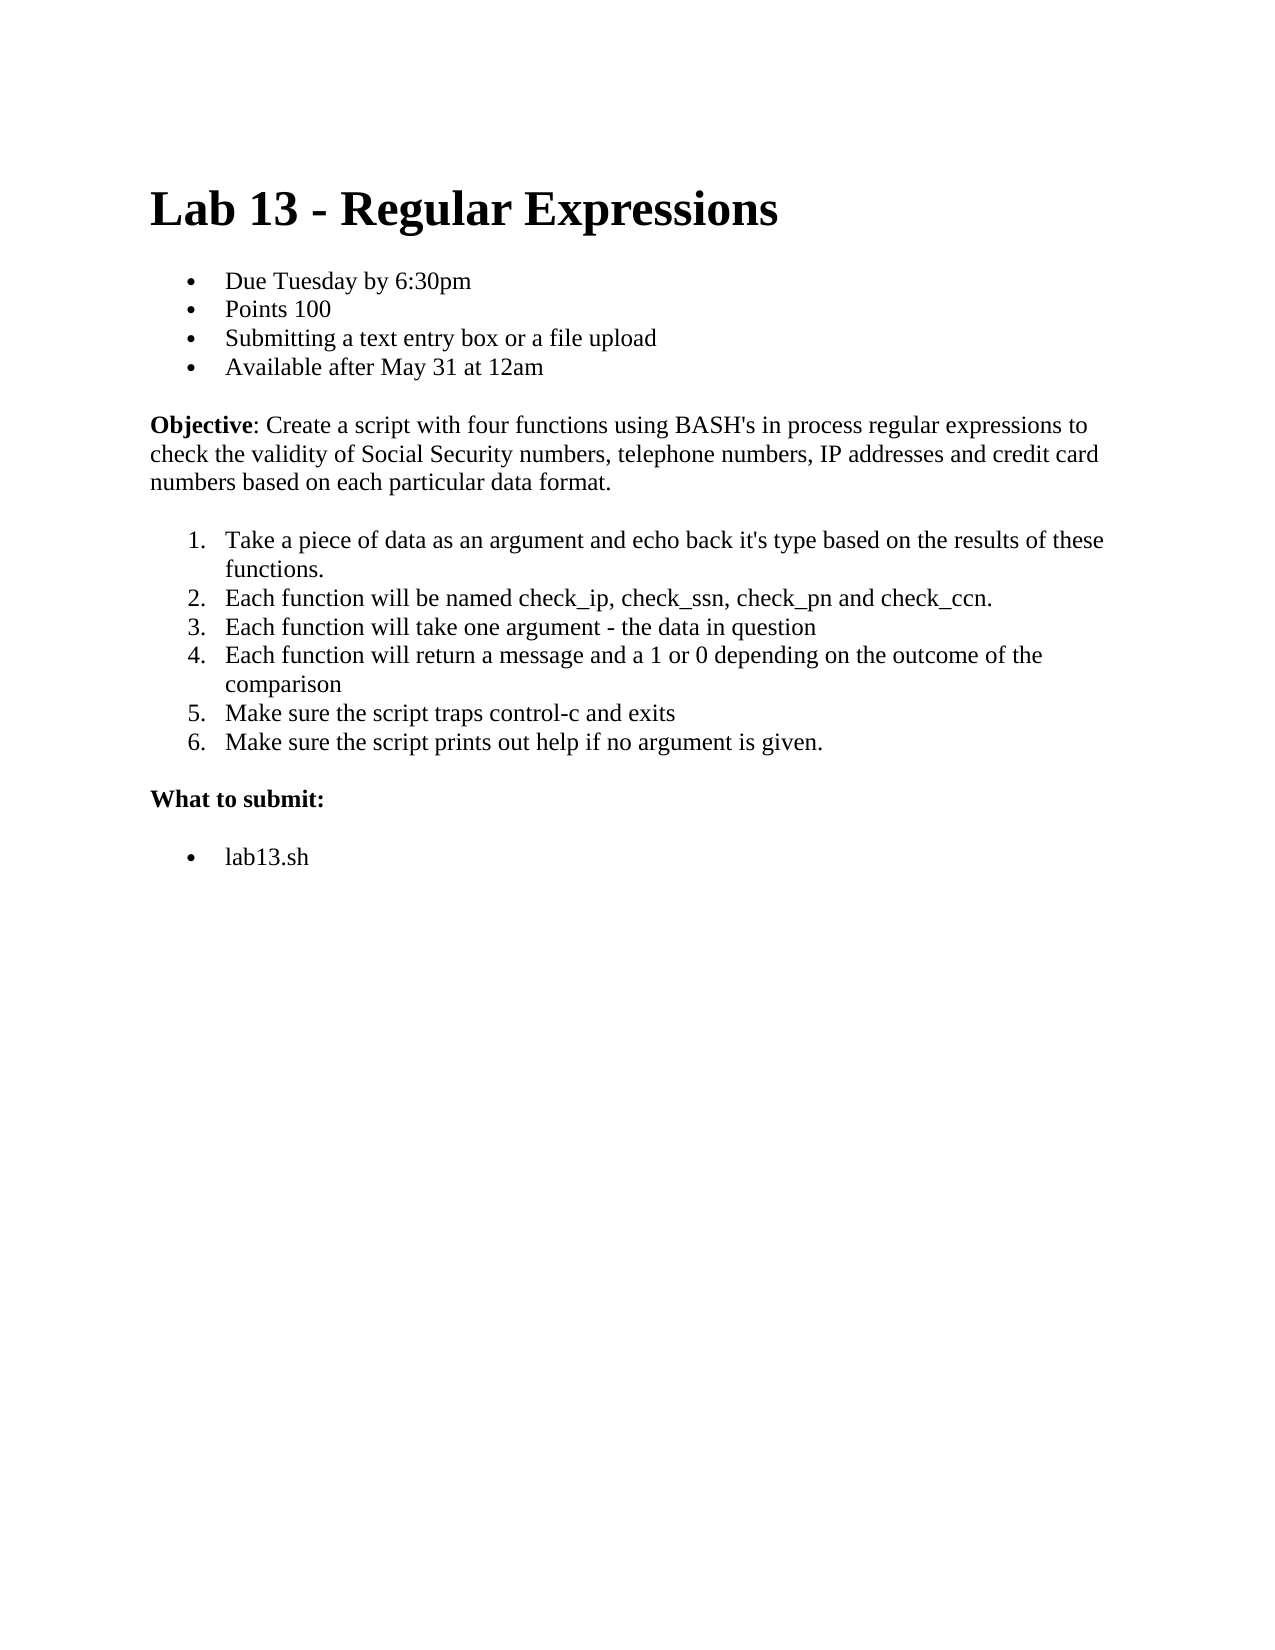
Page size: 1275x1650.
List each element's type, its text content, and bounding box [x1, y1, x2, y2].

list lab13.sh [187, 842, 1125, 871]
list Each function will take one argument - the data in question [187, 612, 1125, 640]
list Make sure the script prints out help if no argument is given. [187, 727, 1125, 755]
list Make sure the script traps control-c and exits [187, 698, 1125, 727]
list Each function will be named check_ip, check_ssn, check_pn and check_ccn. [187, 583, 1125, 612]
text What to submit: [150, 784, 1125, 813]
list Due Tuesday by 6:30pm [187, 266, 1125, 294]
text Lab 13 - Regular Expressions [150, 179, 1125, 237]
list Available after May 31 at 12am [187, 352, 1125, 381]
list Take a piece of data as an argument and echo back it's type based on the results of these functions. [187, 525, 1125, 583]
list Submitting a text entry box or a file upload [187, 323, 1125, 352]
list Each function will return a message and a 1 or 0 depending on the outcome of the comparison [187, 640, 1125, 698]
text Objective: Create a script with four functions using BASH's in process regular expressions to check the validity of Social Security numbers, telephone numbers, IP addresses and credit card numbers based on each particular data format. [150, 410, 1125, 496]
list Points 100 [187, 294, 1125, 323]
